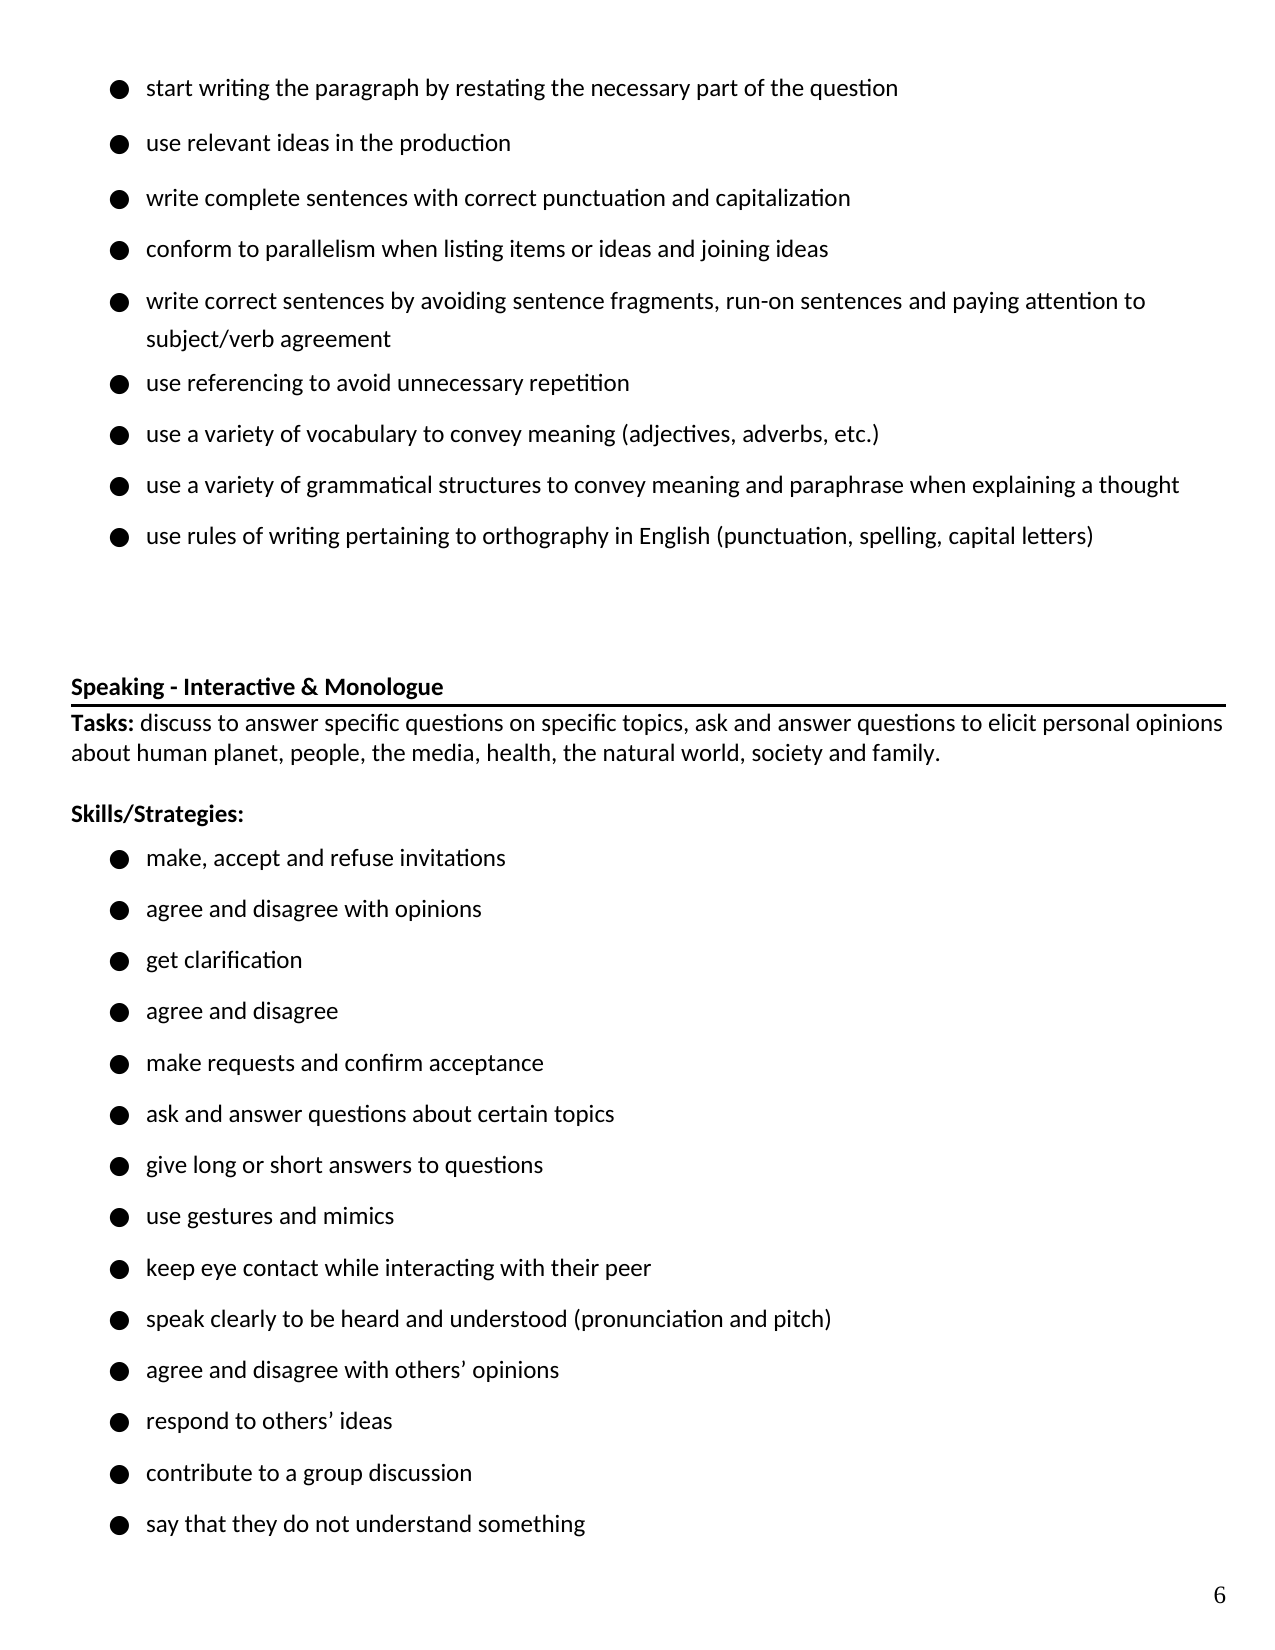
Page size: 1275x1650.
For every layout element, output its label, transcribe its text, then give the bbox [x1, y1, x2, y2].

list make requests and confirm acceptance [108, 1034, 1226, 1085]
text Tasks: discuss to answer specific questions on specific topics, ask and answer questions to elicit personal opinions about human planet, people, the media, health, the natural world, society and family. [71, 707, 1226, 768]
list start writing the paragraph by restating the necessary part of the question [108, 59, 1226, 110]
list respond to others’ ideas [108, 1393, 1226, 1444]
list use gestures and mimics [108, 1188, 1226, 1239]
list use a variety of grammatical structures to convey meaning and paraphrase when explaining a thought [108, 456, 1226, 508]
list contribute to a group discussion [108, 1444, 1226, 1495]
text Speaking - Interactive & Monologue [71, 671, 1226, 704]
list give long or short answers to questions [108, 1137, 1226, 1188]
list keep eye contact while interacting with their peer [108, 1239, 1226, 1290]
list write complete sentences with correct punctuation and capitalization [108, 170, 1226, 221]
list use relevant ideas in the production [108, 114, 1226, 166]
list use referencing to avoid unnecessary repetition [108, 354, 1226, 405]
list conform to parallelism when listing items or ideas and joining ideas [108, 221, 1226, 272]
list say that they do not understand something [108, 1495, 1226, 1547]
list get clarification [108, 932, 1226, 983]
list speak clearly to be heard and understood (pronunciation and pitch) [108, 1290, 1226, 1342]
list use rules of writing pertaining to orthography in English (punctuation, spelling, capital letters) [108, 508, 1226, 559]
list write correct sentences by avoiding sentence fragments, run-on sentences and paying attention to subject/verb agreement [108, 272, 1226, 354]
list agree and disagree [108, 983, 1226, 1034]
text Skills/Strategies: [71, 798, 1226, 829]
list ask and answer questions about certain topics [108, 1085, 1226, 1137]
list use a variety of vocabulary to convey meaning (adjectives, adverbs, etc.) [108, 405, 1226, 456]
list agree and disagree with opinions [108, 880, 1226, 932]
list make, accept and refuse invitations [108, 829, 1226, 880]
list agree and disagree with others’ opinions [108, 1342, 1226, 1393]
